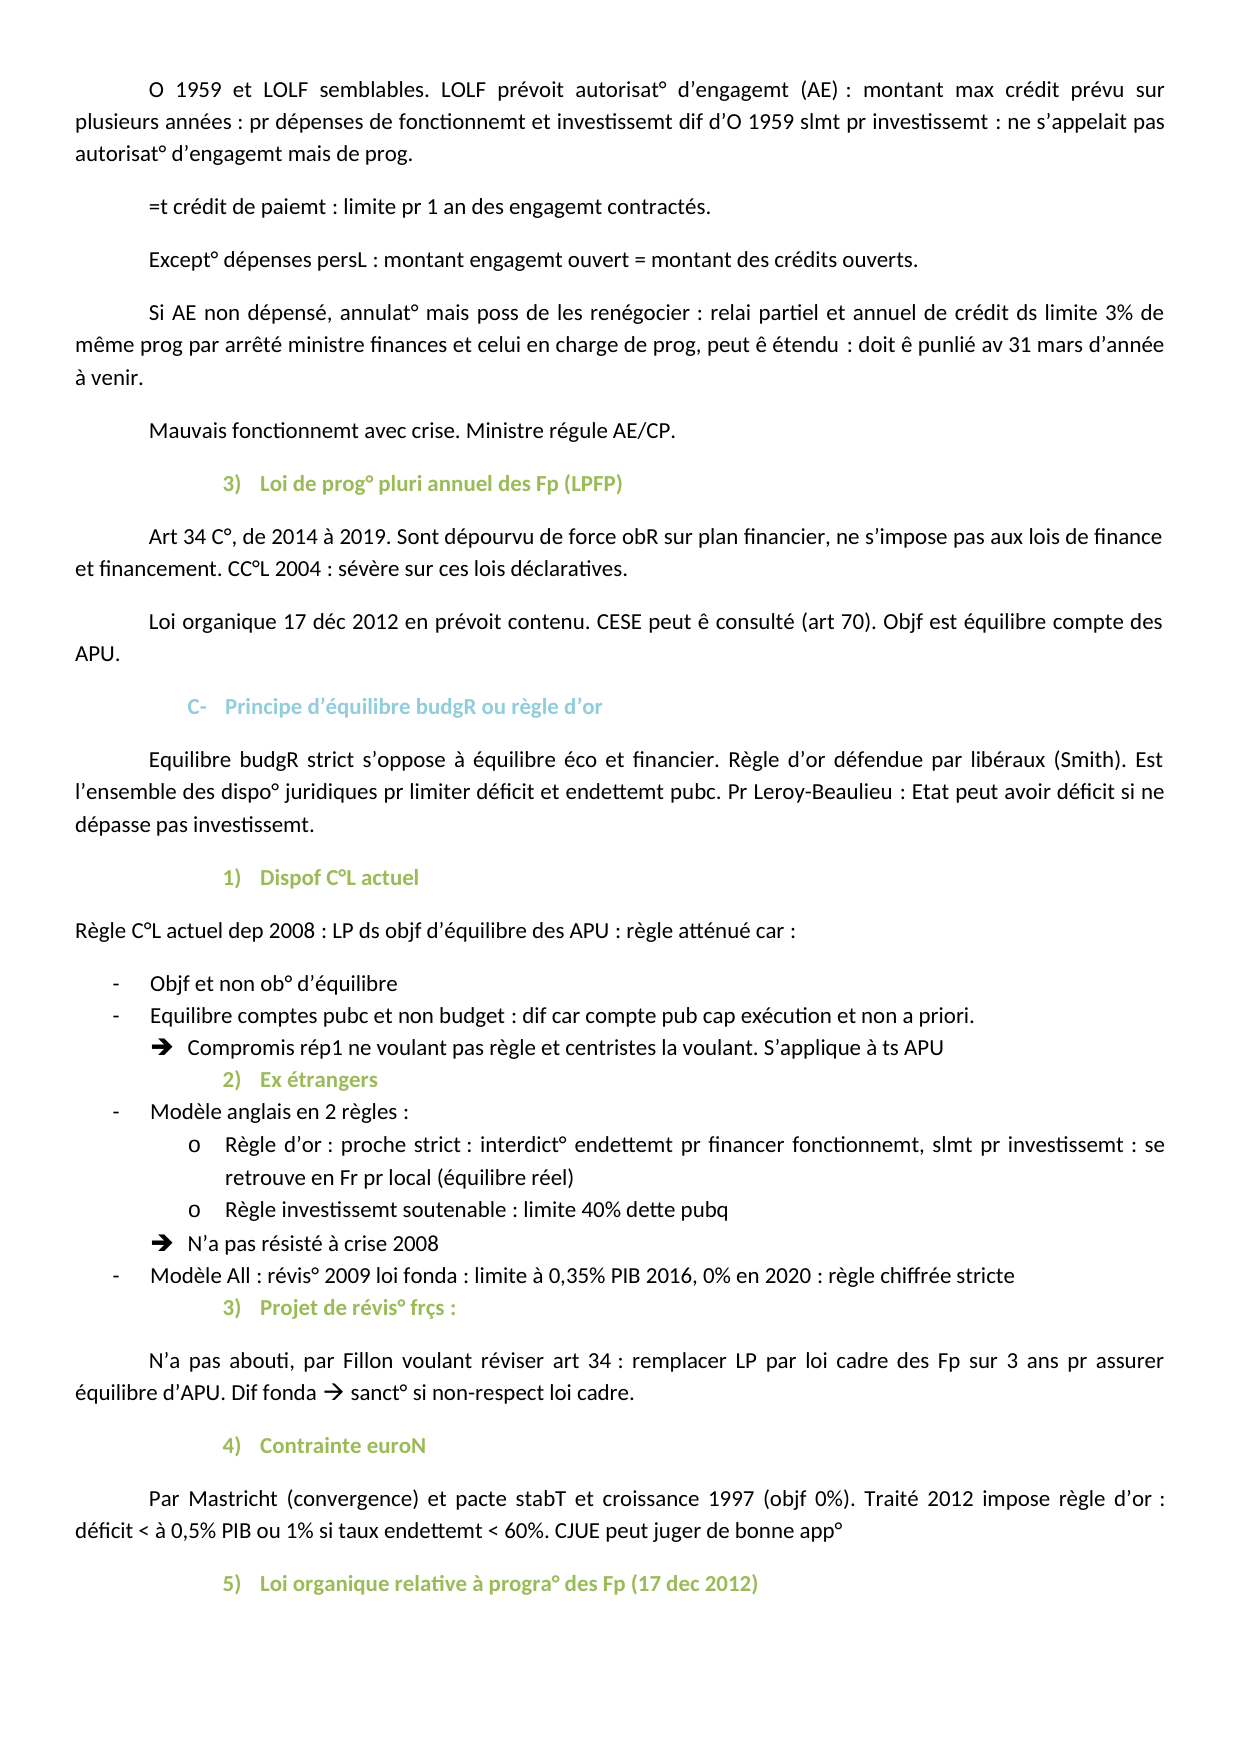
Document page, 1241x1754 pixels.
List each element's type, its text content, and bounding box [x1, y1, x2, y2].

list Loi organique relative à progra° des Fp (17 dec 2012) [222, 1569, 1165, 1598]
text O 1959 et LOLF semblables. LOLF prévoit autorisat° d’engagemt (AE) : montant max crédit prévu sur plusieurs années : pr dépenses de fonctionnemt et investissemt dif d’O 1959 slmt pr investissemt : ne s’appelait pas autorisat° d’engagemt mais de prog. [75, 75, 1165, 167]
text Mauvais fonctionnemt avec crise. Ministre régule AE/CP. [75, 416, 1165, 444]
list Compromis rép1 ne voulant pas règle et centristes la voulant. S’applique à ts APU [150, 1033, 1165, 1061]
text Except° dépenses persL : montant engagemt ouvert = montant des crédits ouverts. [75, 245, 1165, 273]
list Objf et non ob° d’équilibre [112, 969, 1165, 997]
list Modèle All : révis° 2009 loi fonda : limite à 0,35% PIB 2016, 0% en 2020 : règle chiffrée stricte [112, 1261, 1165, 1289]
list Projet de révis° frçs : [222, 1293, 1165, 1321]
list Principe d’équilibre budgR ou règle d’or [187, 692, 1165, 720]
text Art 34 C°, de 2014 à 2019. Sont dépourvu de force obR sur plan financier, ne s’impose pas aux lois de finance et financement. CC°L 2004 : sévère sur ces lois déclaratives. [75, 522, 1165, 582]
list Loi de prog° pluri annuel des Fp (LPFP) [222, 469, 1165, 497]
list Equilibre comptes pubc et non budget : dif car compte pub cap exécution et non a priori. [112, 1001, 1165, 1029]
text Loi organique 17 déc 2012 en prévoit contenu. CESE peut ê consulté (art 70). Objf est équilibre compte des APU. [75, 607, 1165, 667]
text Equilibre budgR strict s’oppose à équilibre éco et financier. Règle d’or défendue par libéraux (Smith). Est l’ensemble des dispo° juridiques pr limiter déficit et endettemt pubc. Pr Leroy-Beaulieu : Etat peut avoir déficit si ne dépasse pas investissemt. [75, 745, 1165, 838]
list Règle d’or : proche strict : interdict° endettemt pr financer fonctionnemt, slmt pr investissemt : se retrouve en Fr pr local (équilibre réel) [187, 1130, 1165, 1191]
list N’a pas résisté à crise 2008 [150, 1229, 1165, 1257]
text Par Mastricht (convergence) et pacte stabT et croissance 1997 (objf 0%). Traité 2012 impose règle d’or : déficit < à 0,5% PIB ou 1% si taux endettemt < 60%. CJUE peut juger de bonne app° [75, 1484, 1165, 1544]
text Règle C°L actuel dep 2008 : LP ds objf d’équilibre des APU : règle atténué car : [75, 916, 1165, 944]
list Dispof C°L actuel [222, 863, 1165, 891]
list Ex étrangers [222, 1065, 1165, 1093]
list Règle investissemt soutenable : limite 40% dette pubq [187, 1195, 1165, 1224]
text =t crédit de paiemt : limite pr 1 an des engagemt contractés. [75, 192, 1165, 220]
text Si AE non dépensé, annulat° mais poss de les renégocier : relai partiel et annuel de crédit ds limite 3% de même prog par arrêté ministre finances et celui en charge de prog, peut ê étendu : doit ê punlié av 31 mars d’année à venir. [75, 298, 1165, 391]
list Modèle anglais en 2 règles : [112, 1097, 1165, 1126]
list Contrainte euroN [222, 1431, 1165, 1459]
text N’a pas abouti, par Fillon voulant réviser art 34 : remplacer LP par loi cadre des Fp sur 3 ans pr assurer équilibre d’APU. Dif fonda sanct° si non-respect loi cadre. [75, 1346, 1165, 1406]
